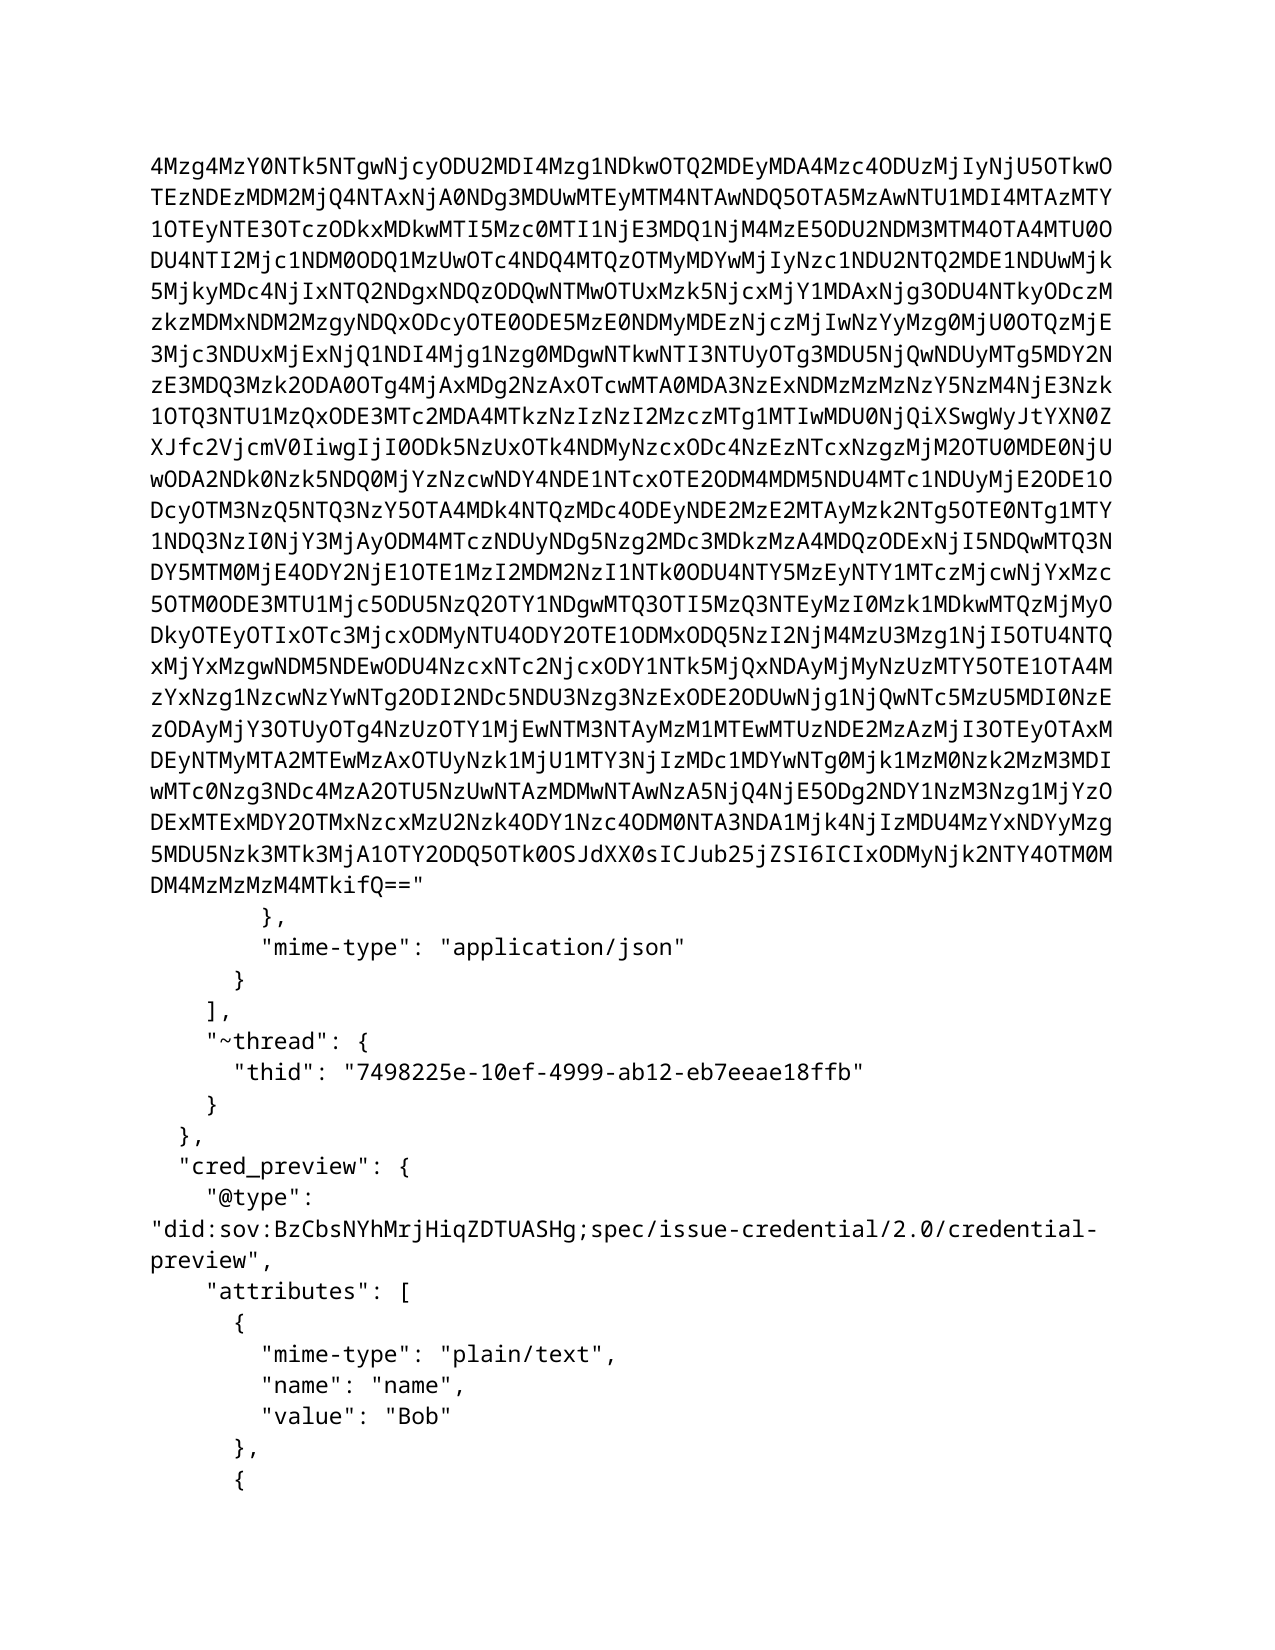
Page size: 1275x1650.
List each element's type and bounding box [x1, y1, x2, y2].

text [150, 150, 1125, 1494]
